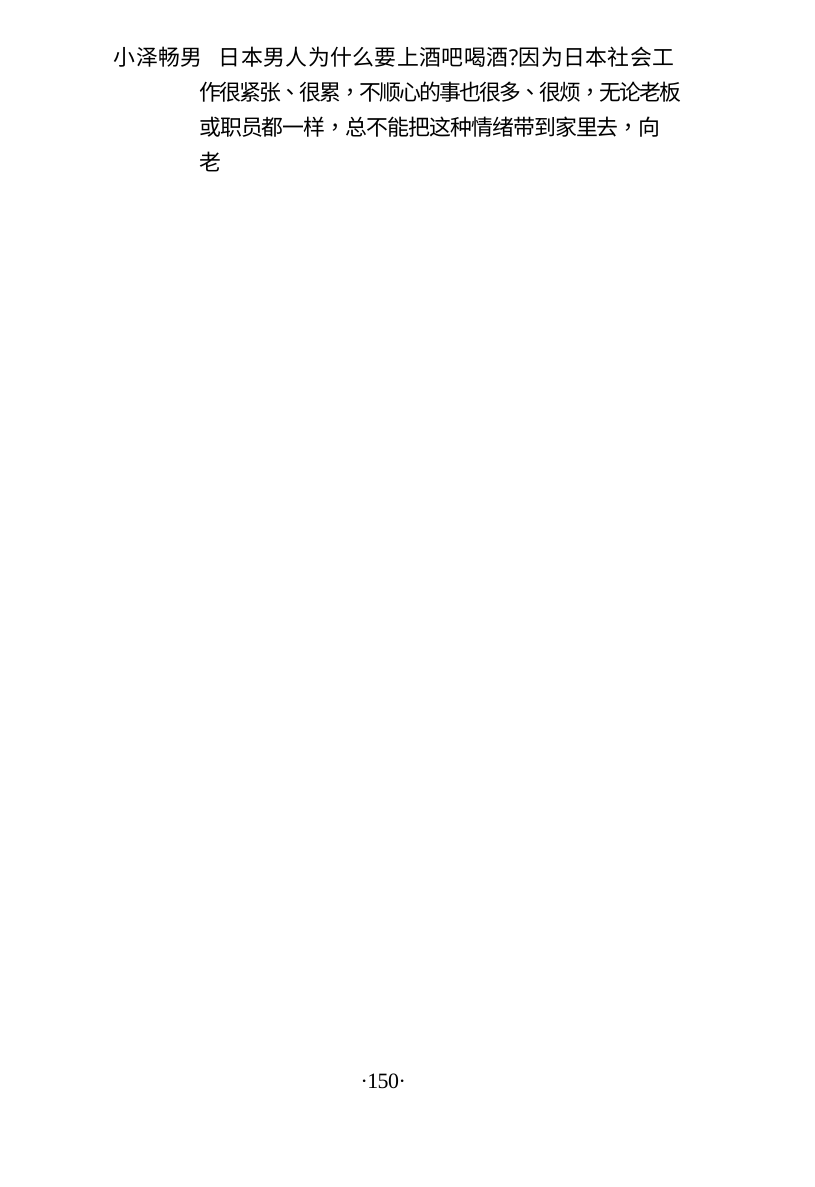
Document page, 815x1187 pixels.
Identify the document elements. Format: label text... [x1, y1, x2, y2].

text 小泽畅男 日本男人为什么要上酒吧喝酒?因为日本社会工 作很紧张、很累，不顺心的事也很多、很烦，无论老板 或职员都一样，总不能把这种情绪带到家里去，向老 [113, 42, 681, 177]
